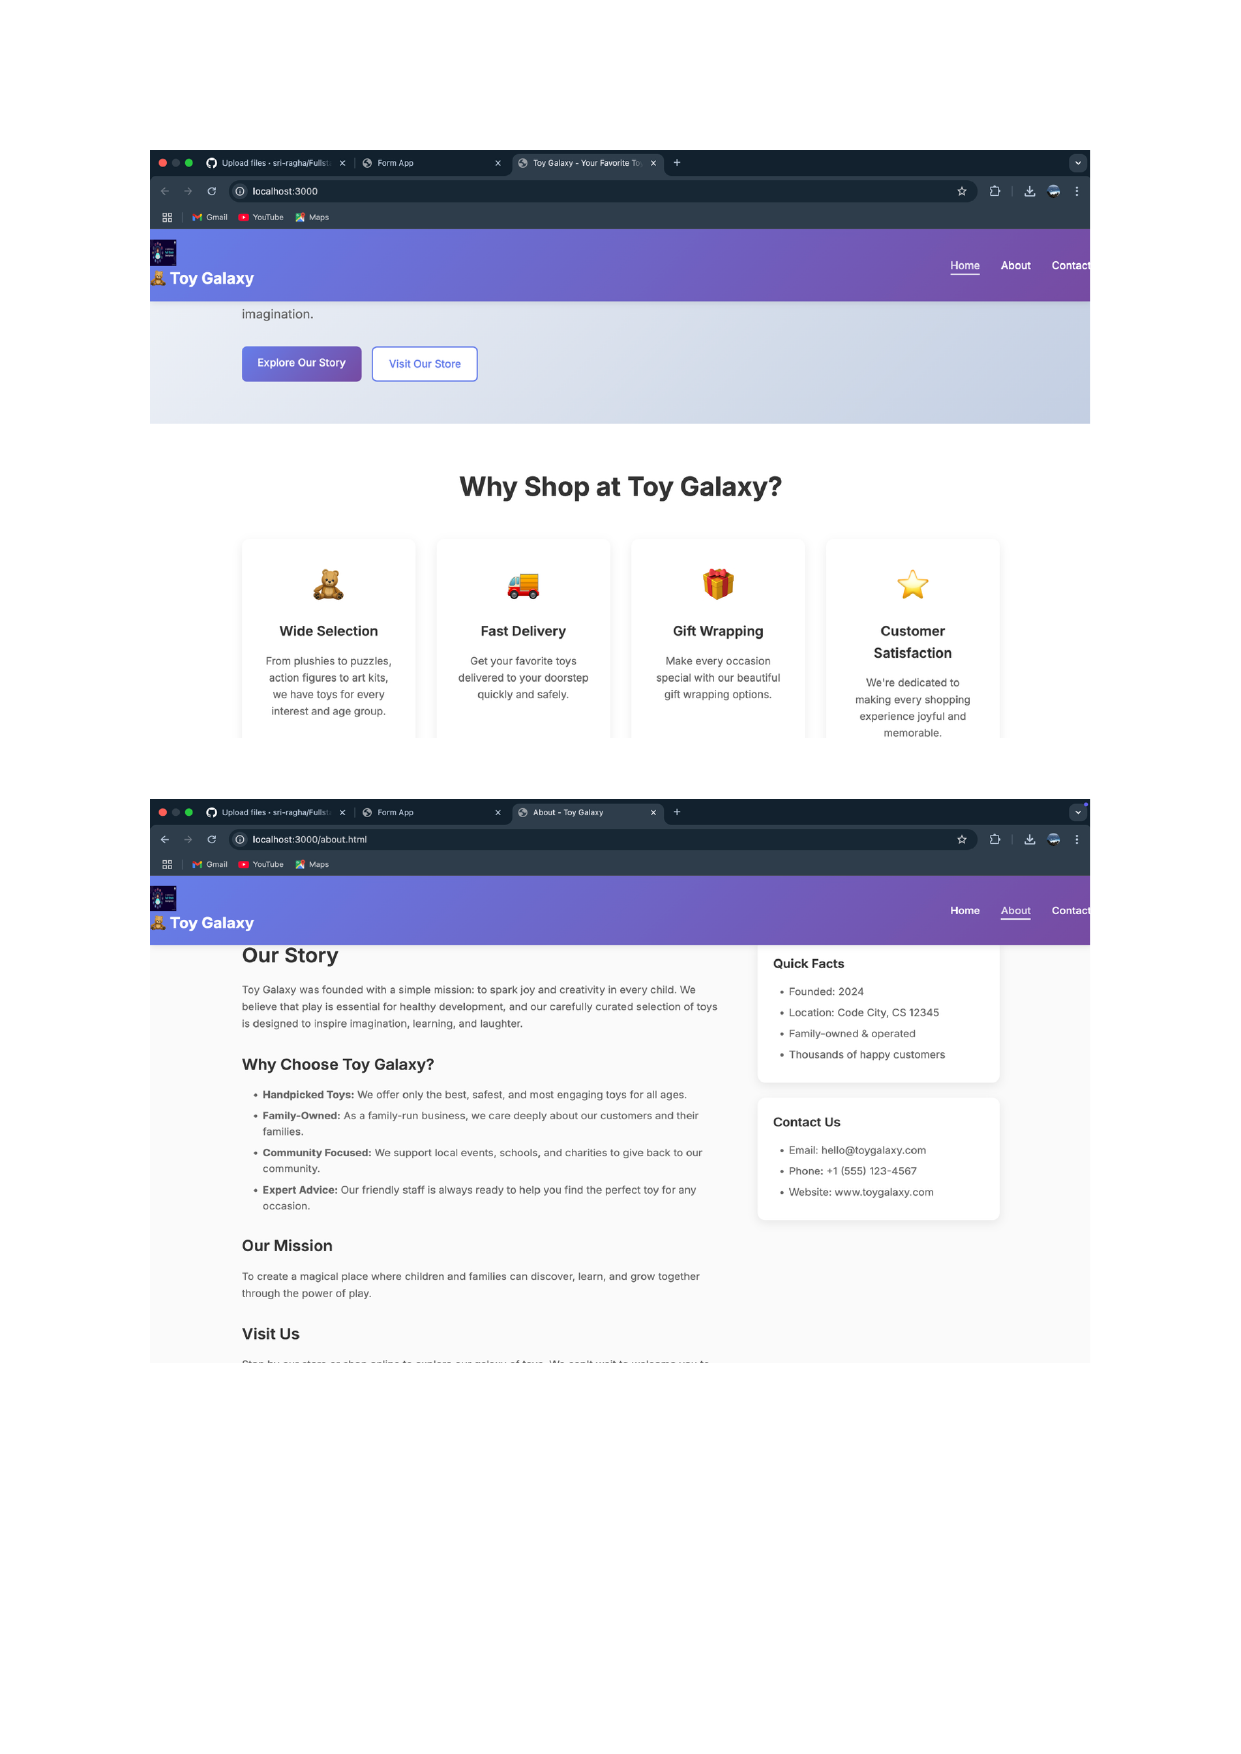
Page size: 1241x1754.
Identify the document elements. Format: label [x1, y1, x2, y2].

picture [150, 799, 1091, 1363]
picture [150, 150, 1091, 738]
